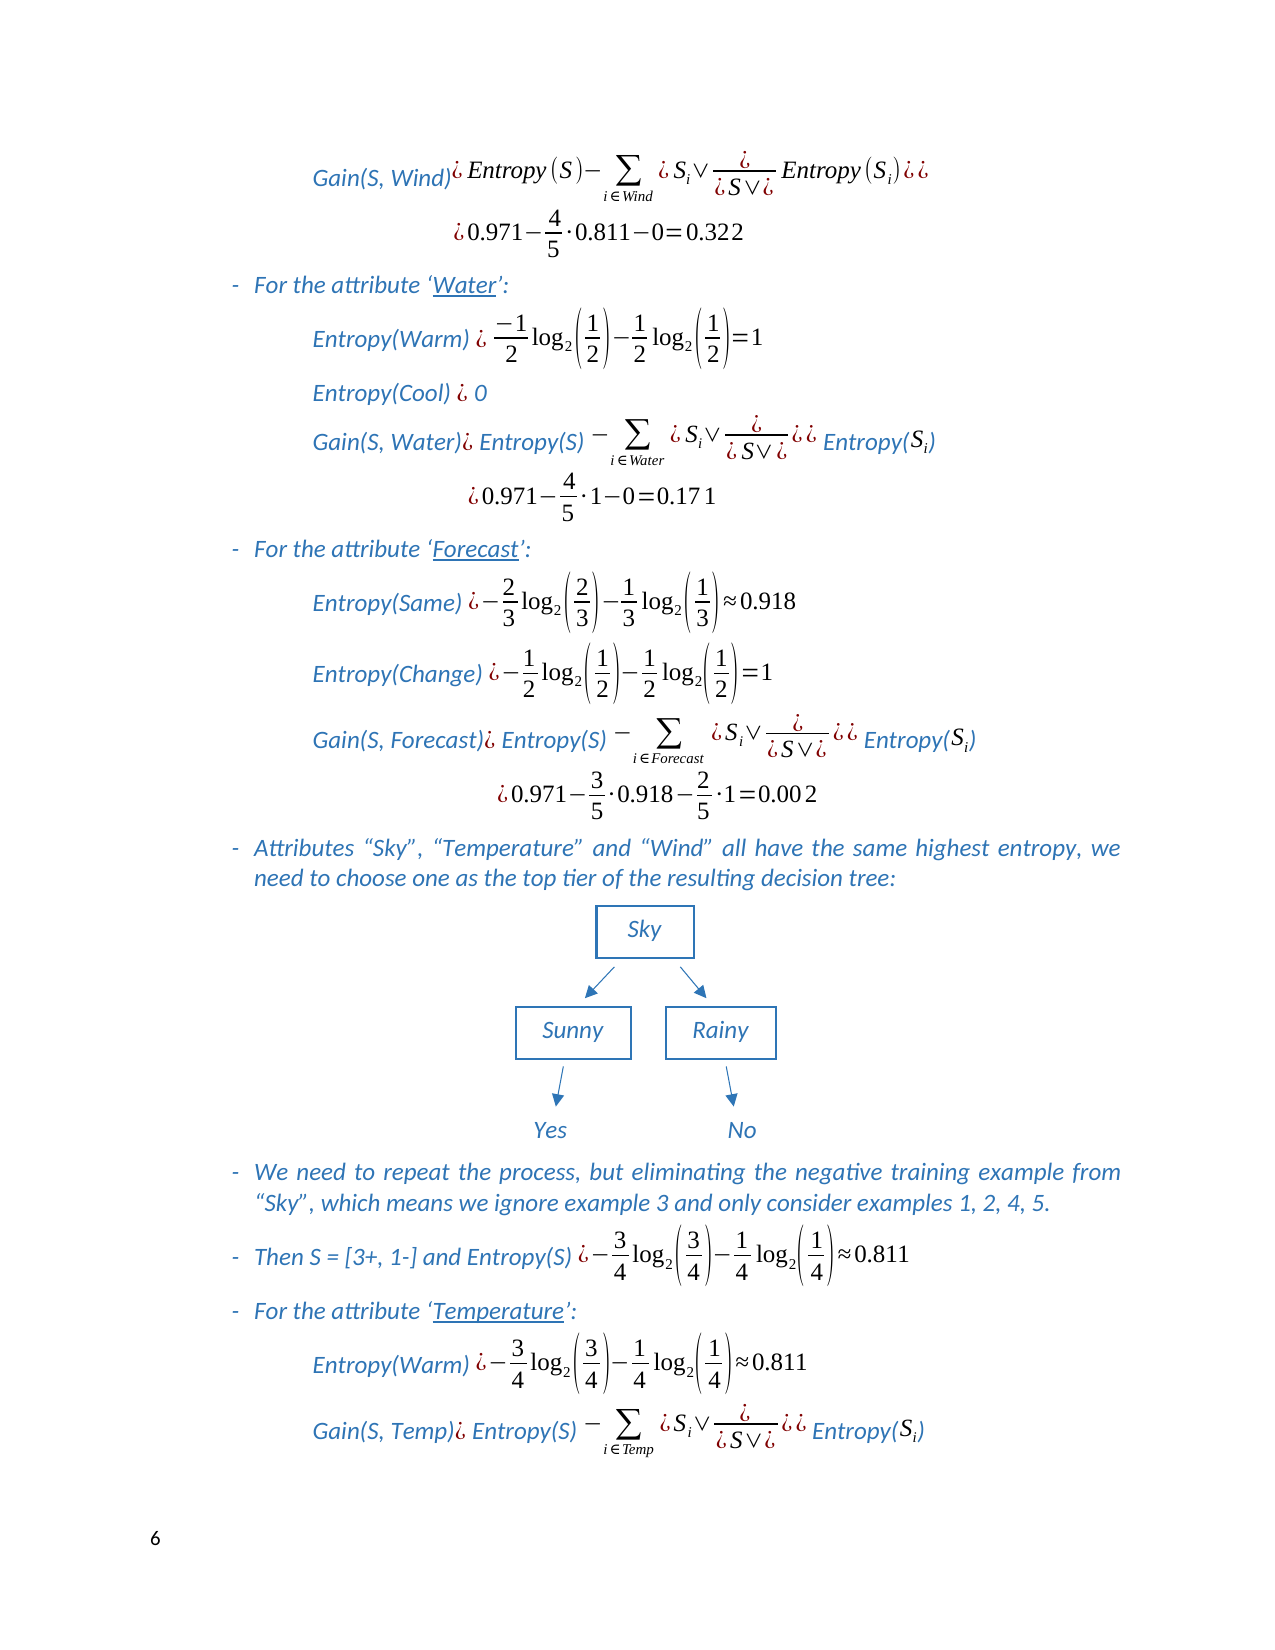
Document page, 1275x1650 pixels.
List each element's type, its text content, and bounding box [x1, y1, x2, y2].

list Attributes “Sky”, “Temperature” and “Wind” all have the same highest entropy, we need to choose one as the top tier of the resulting decision tree: [231, 832, 1125, 893]
text Gain(S, Temp) Entropy(S) Entropy() [312, 1403, 1125, 1457]
list For the attribute ‘Forecast’: [231, 533, 1125, 564]
text Entropy(Warm) [312, 306, 1125, 371]
text Entropy(Change) [312, 641, 1125, 706]
list We need to repeat the process, but eliminating the negative training example from “Sky”, which means we ignore example 3 and only consider examples 1, 2, 4, 5. [231, 1157, 1125, 1218]
text Entropy(Warm) [312, 1332, 1125, 1397]
list Then S = [3+, 1-] and Entropy(S) [231, 1224, 1125, 1289]
list For the attribute ‘Temperature’: [231, 1295, 1125, 1326]
text Gain(S, Forecast) Entropy(S) Entropy() [312, 713, 1125, 767]
text Entropy(Same) [312, 570, 1125, 635]
list For the attribute ‘Water’: [231, 269, 1125, 300]
text Entropy(Cool) 0 [312, 377, 1125, 408]
text Gain(S, Wind) [312, 150, 1125, 204]
text Gain(S, Water) Entropy(S) Entropy() [312, 414, 1125, 468]
